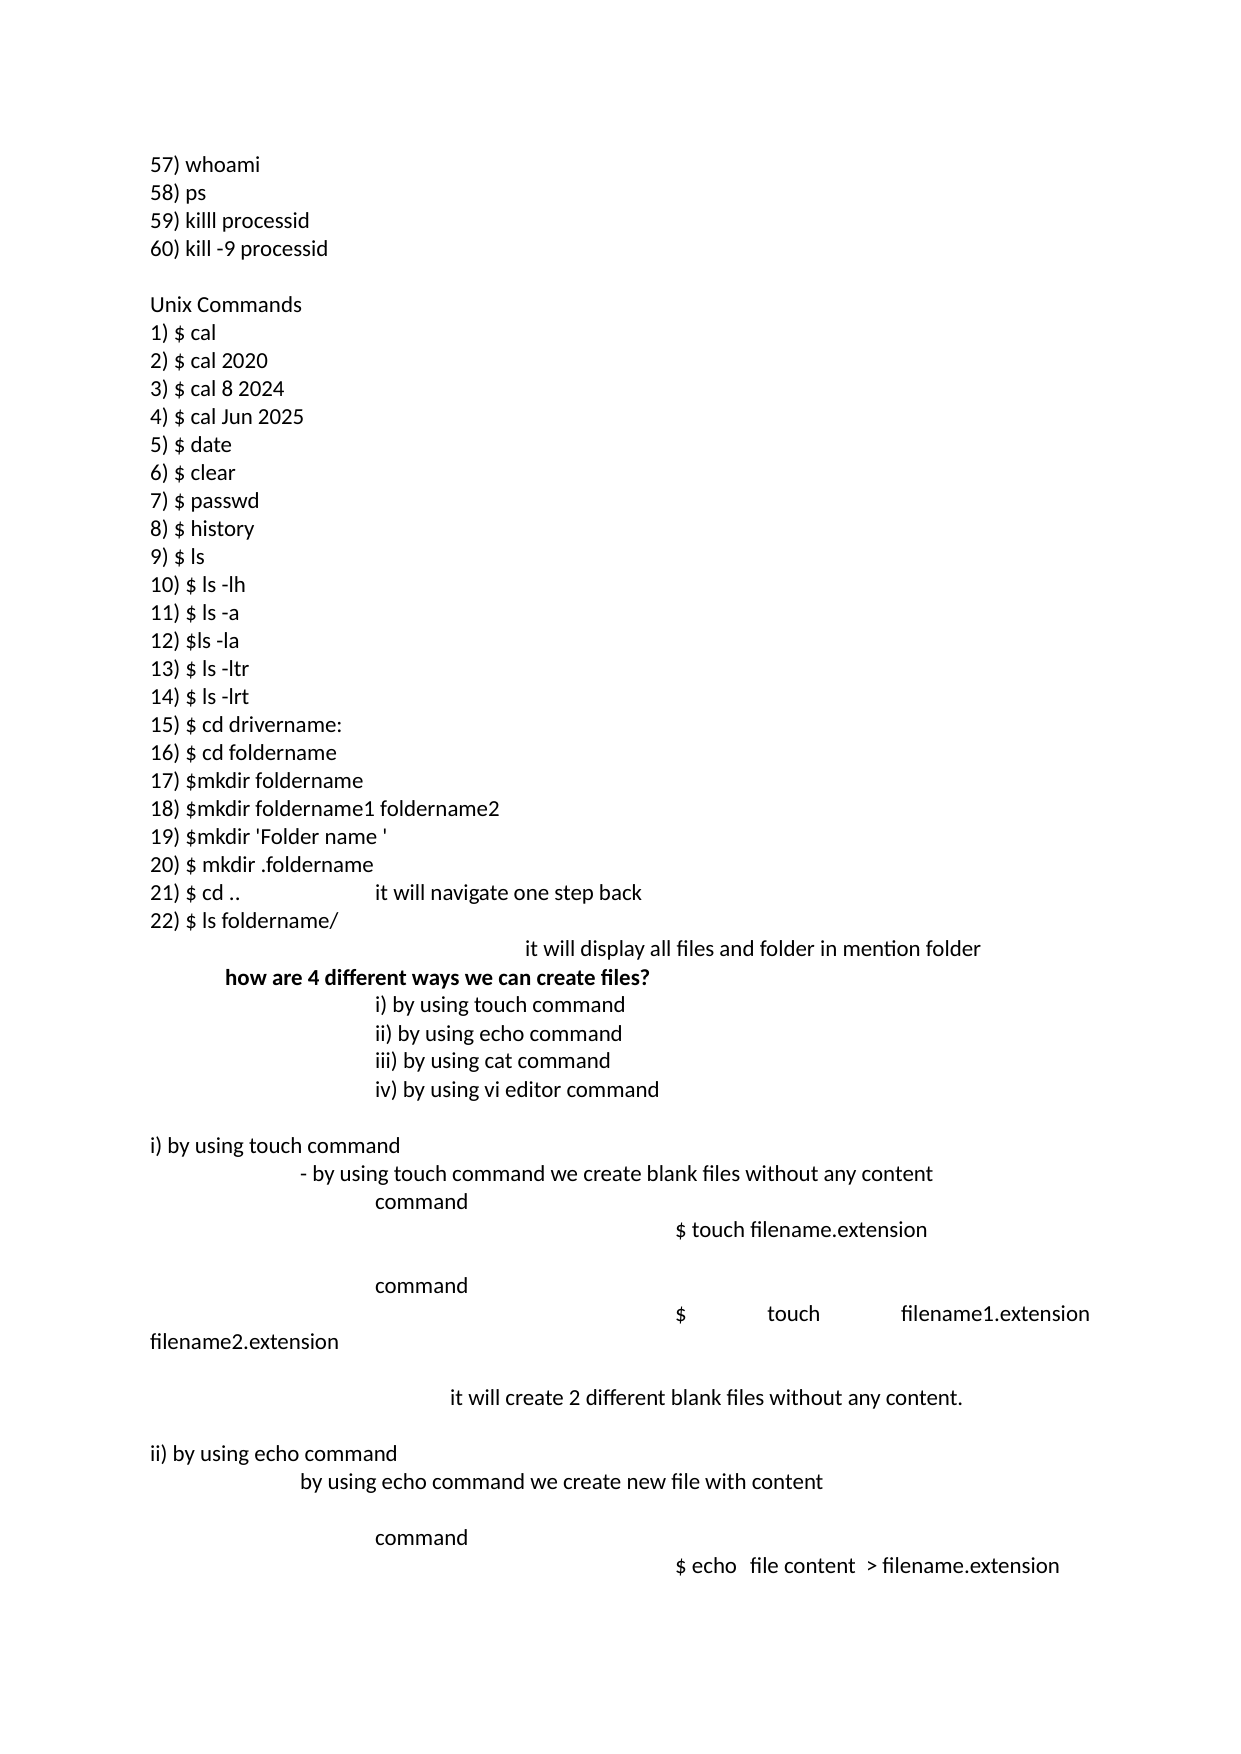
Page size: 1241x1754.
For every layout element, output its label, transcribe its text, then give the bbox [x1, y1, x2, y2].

text 18) $mkdir foldername1 foldername2 [150, 794, 1090, 822]
text how are 4 different ways we can create files? [150, 963, 1090, 991]
text 2) $ cal 2020 [150, 346, 1090, 374]
text - by using touch command we create blank files without any content [150, 1159, 1090, 1187]
text $ touch filename1.extension filename2.extension [150, 1299, 1090, 1355]
text command [150, 1271, 1090, 1299]
text ii) by using echo command [150, 1439, 1090, 1467]
text it will create 2 different blank files without any content. [150, 1383, 1090, 1411]
text 9) $ ls [150, 542, 1090, 570]
text 10) $ ls -lh [150, 570, 1090, 598]
text by using echo command we create new file with content [150, 1467, 1090, 1495]
text 5) $ date [150, 430, 1090, 458]
text 4) $ cal Jun 2025 [150, 402, 1090, 430]
text 3) $ cal 8 2024 [150, 374, 1090, 402]
text i) by using touch command [150, 991, 1090, 1019]
text 57) whoami [150, 150, 1090, 178]
text 13) $ ls -ltr [150, 654, 1090, 682]
text 16) $ cd foldername [150, 738, 1090, 766]
text 12) $ls -la [150, 626, 1090, 654]
text 21) $ cd .. it will navigate one step back [150, 878, 1090, 907]
text 7) $ passwd [150, 486, 1090, 514]
text 8) $ history [150, 514, 1090, 542]
text it will display all files and folder in mention folder [150, 934, 1090, 963]
text 58) ps [150, 178, 1090, 206]
text 20) $ mkdir .foldername [150, 851, 1090, 878]
text 15) $ cd drivername: [150, 710, 1090, 738]
text 6) $ clear [150, 458, 1090, 486]
text command [150, 1523, 1090, 1551]
text ii) by using echo command [150, 1019, 1090, 1047]
text iv) by using vi editor command [150, 1075, 1090, 1103]
text 19) $mkdir 'Folder name ' [150, 822, 1090, 851]
text 22) $ ls foldername/ [150, 907, 1090, 934]
text $ echo file content > filename.extension [150, 1551, 1090, 1579]
text 1) $ cal [150, 318, 1090, 346]
text 17) $mkdir foldername [150, 766, 1090, 794]
text Unix Commands [150, 290, 1090, 318]
text $ touch filename.extension [150, 1215, 1090, 1243]
text iii) by using cat command [150, 1047, 1090, 1075]
text i) by using touch command [150, 1131, 1090, 1159]
text 11) $ ls -a [150, 598, 1090, 626]
text command [150, 1187, 1090, 1215]
text 60) kill -9 processid [150, 234, 1090, 262]
text 14) $ ls -lrt [150, 682, 1090, 710]
text 59) killl processid [150, 206, 1090, 234]
